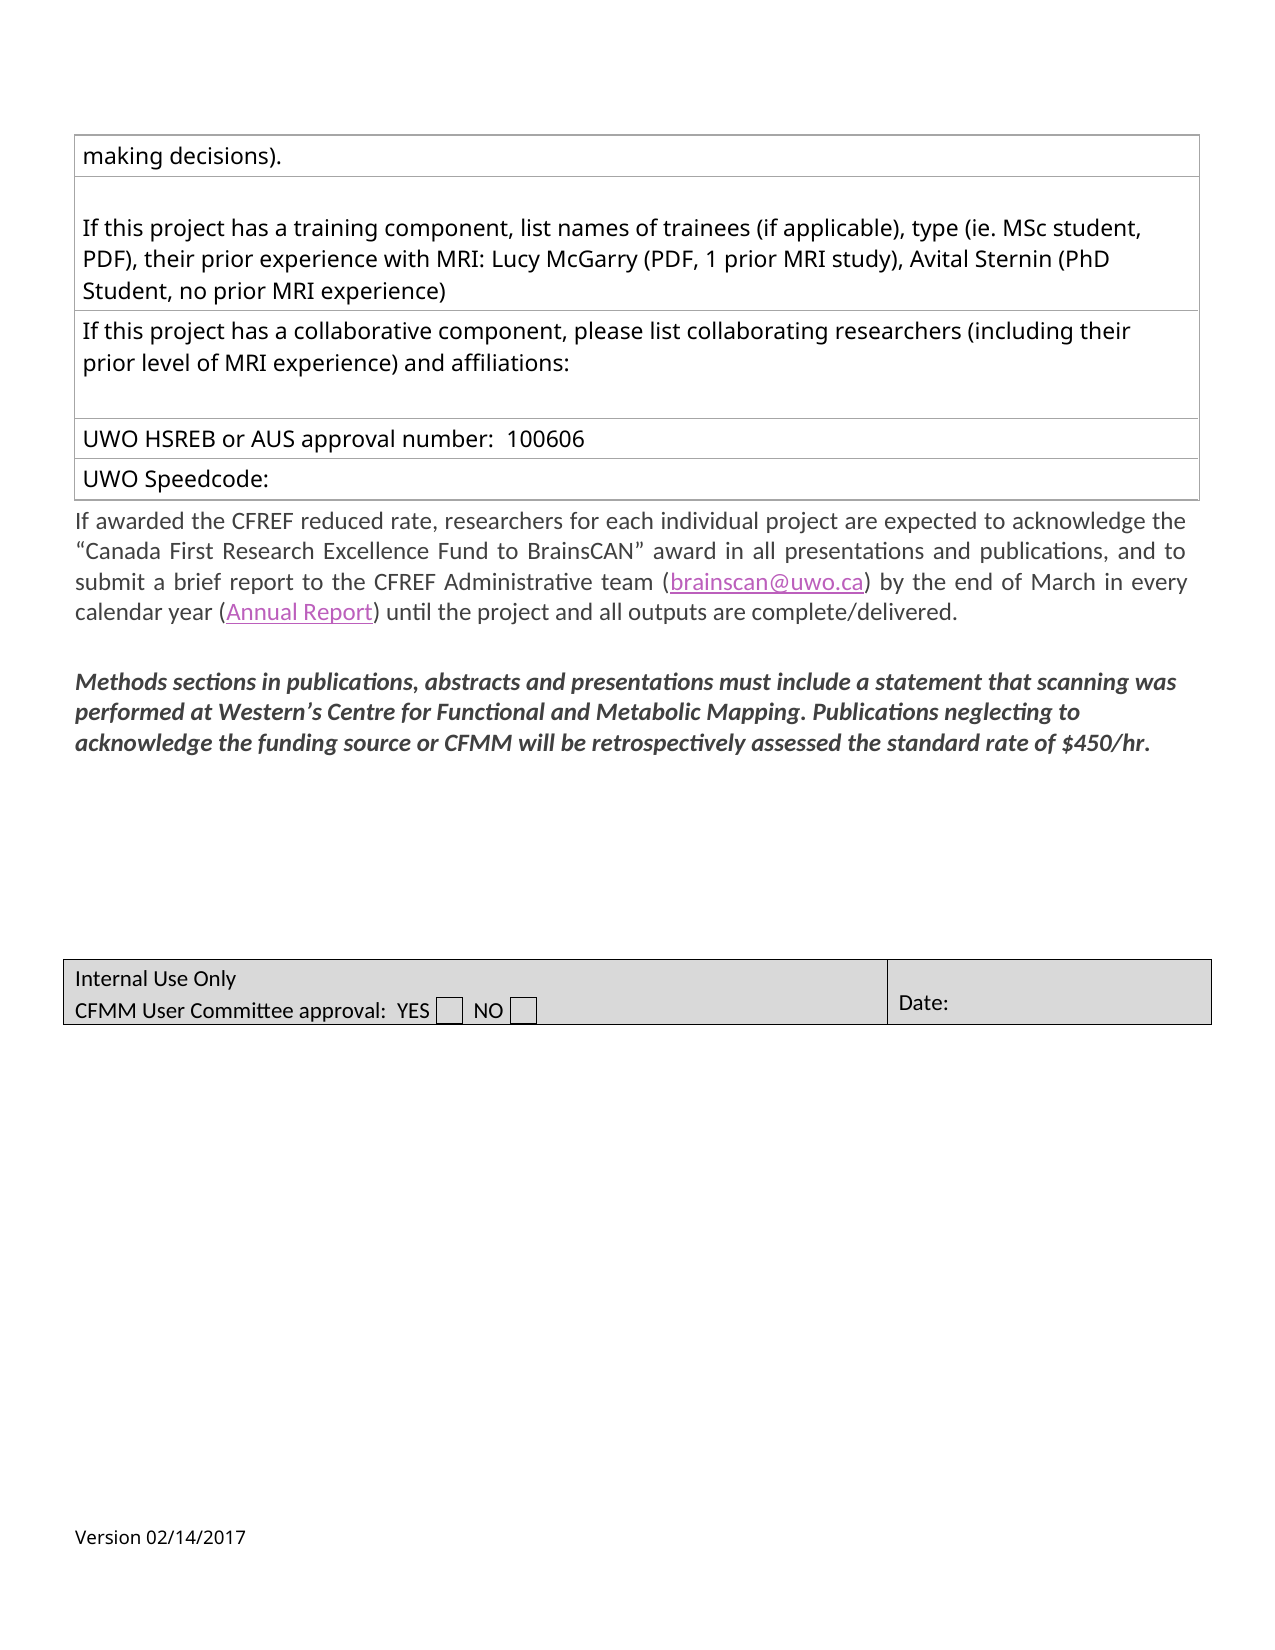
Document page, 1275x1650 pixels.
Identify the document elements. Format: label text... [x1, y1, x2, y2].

table_header Internal Use Only CFMM User Committee approval: YES NO [64, 960, 887, 1024]
table_header [75, 136, 1199, 176]
table_header [75, 177, 1199, 500]
text Methods sections in publications, abstracts and presentations must include a statement that scanning was performed at Western’s Centre for Functional and Metabolic Mapping. Publications neglecting to acknowledge the funding source or CFMM will be retrospectively assessed the standard rate of $450/hr. [75, 666, 1200, 757]
text If awarded the CFREF reduced rate, researchers for each individual project are expected to acknowledge the “Canada First Research Excellence Fund to BrainsCAN” award in all presentations and publications, and to submit a brief report to the CFREF Administrative team (brainscan@uwo.ca) by the end of March in every calendar year (Annual Report) until the project and all outputs are complete/delivered. [75, 505, 1188, 627]
table_header Date: [888, 960, 1211, 1024]
